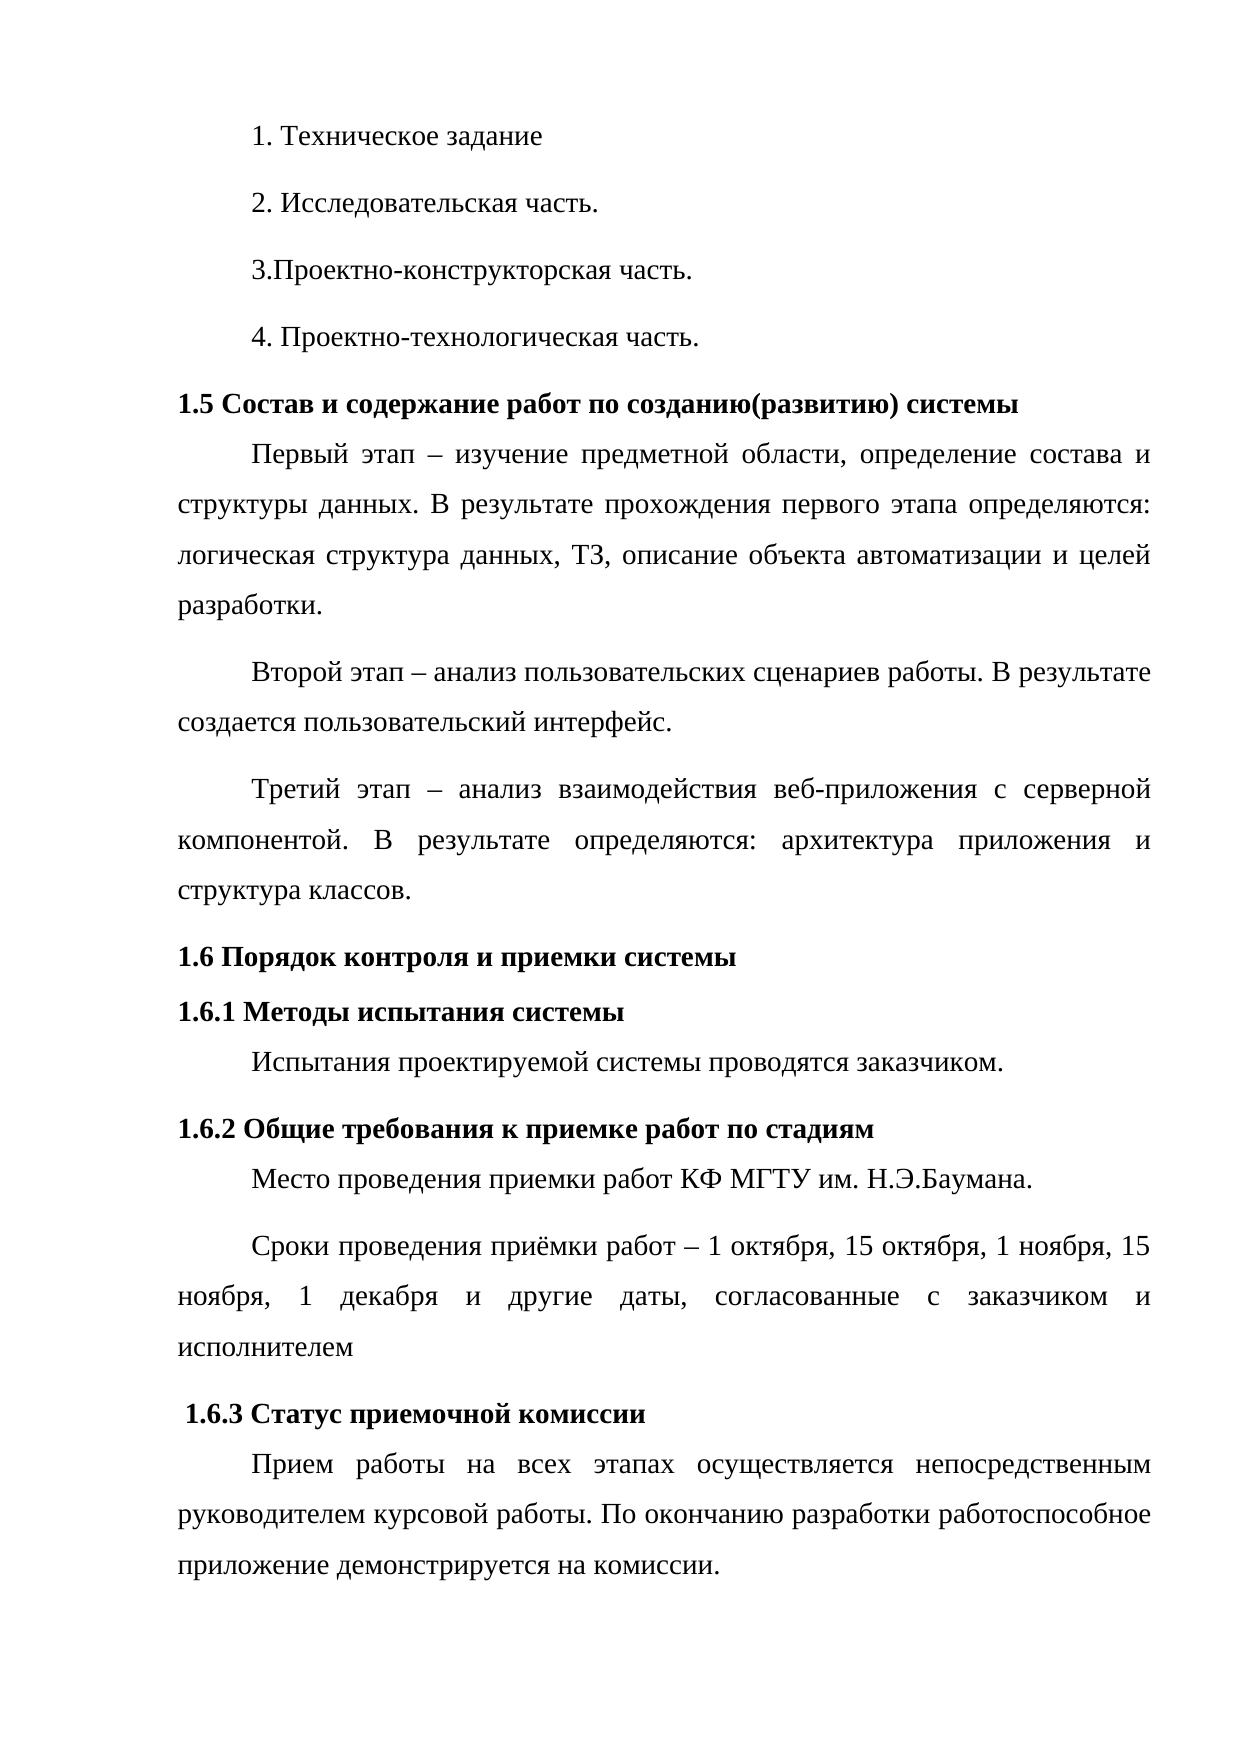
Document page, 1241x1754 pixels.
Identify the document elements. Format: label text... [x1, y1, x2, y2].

text Сроки проведения приёмки работ – 1 октября, 15 октября, 1 ноября, 15 ноября, 1 декабря и другие даты, согласованные с заказчиком и исполнителем [177, 1228, 1152, 1362]
subtitle 1.6.1 Методы испытания системы [177, 994, 1152, 1027]
text Первый этап – изучение предметной области, определение состава и структуры данных. В результате прохождения первого этапа определяются: логическая структура данных, ТЗ, описание объекта автоматизации и целей разработки. [177, 436, 1152, 621]
subtitle 1.6 Порядок контроля и приемки системы [177, 939, 1152, 973]
text 1. Техническое задание [177, 118, 1152, 152]
subtitle 1.6.2 Общие требования к приемке работ по стадиям [177, 1111, 1152, 1144]
subtitle 1.6.3 Статус приемочной комиссии [177, 1396, 1152, 1429]
text Место проведения приемки работ КФ МГТУ им. Н.Э.Баумана. [177, 1161, 1152, 1195]
subtitle 1.5 Состав и содержание работ по созданию(развитию) системы [177, 386, 1152, 419]
text 4. Проектно-технологическая часть. [177, 319, 1152, 353]
text Испытания проектируемой системы проводятся заказчиком. [177, 1044, 1152, 1077]
text Прием работы на всех этапах осуществляется непосредственным руководителем курсовой работы. По окончанию разработки работоспособное приложение демонстрируется на комиссии. [177, 1446, 1152, 1580]
text 3.Проектно-конструкторская часть. [177, 252, 1152, 286]
text 2. Исследовательская часть. [177, 185, 1152, 219]
text Второй этап – анализ пользовательских сценариев работы. В результате создается пользовательский интерфейс. [177, 654, 1152, 738]
text Третий этап – анализ взаимодействия веб-приложения с серверной компонентой. В результате определяются: архитектура приложения и структура классов. [177, 772, 1152, 906]
